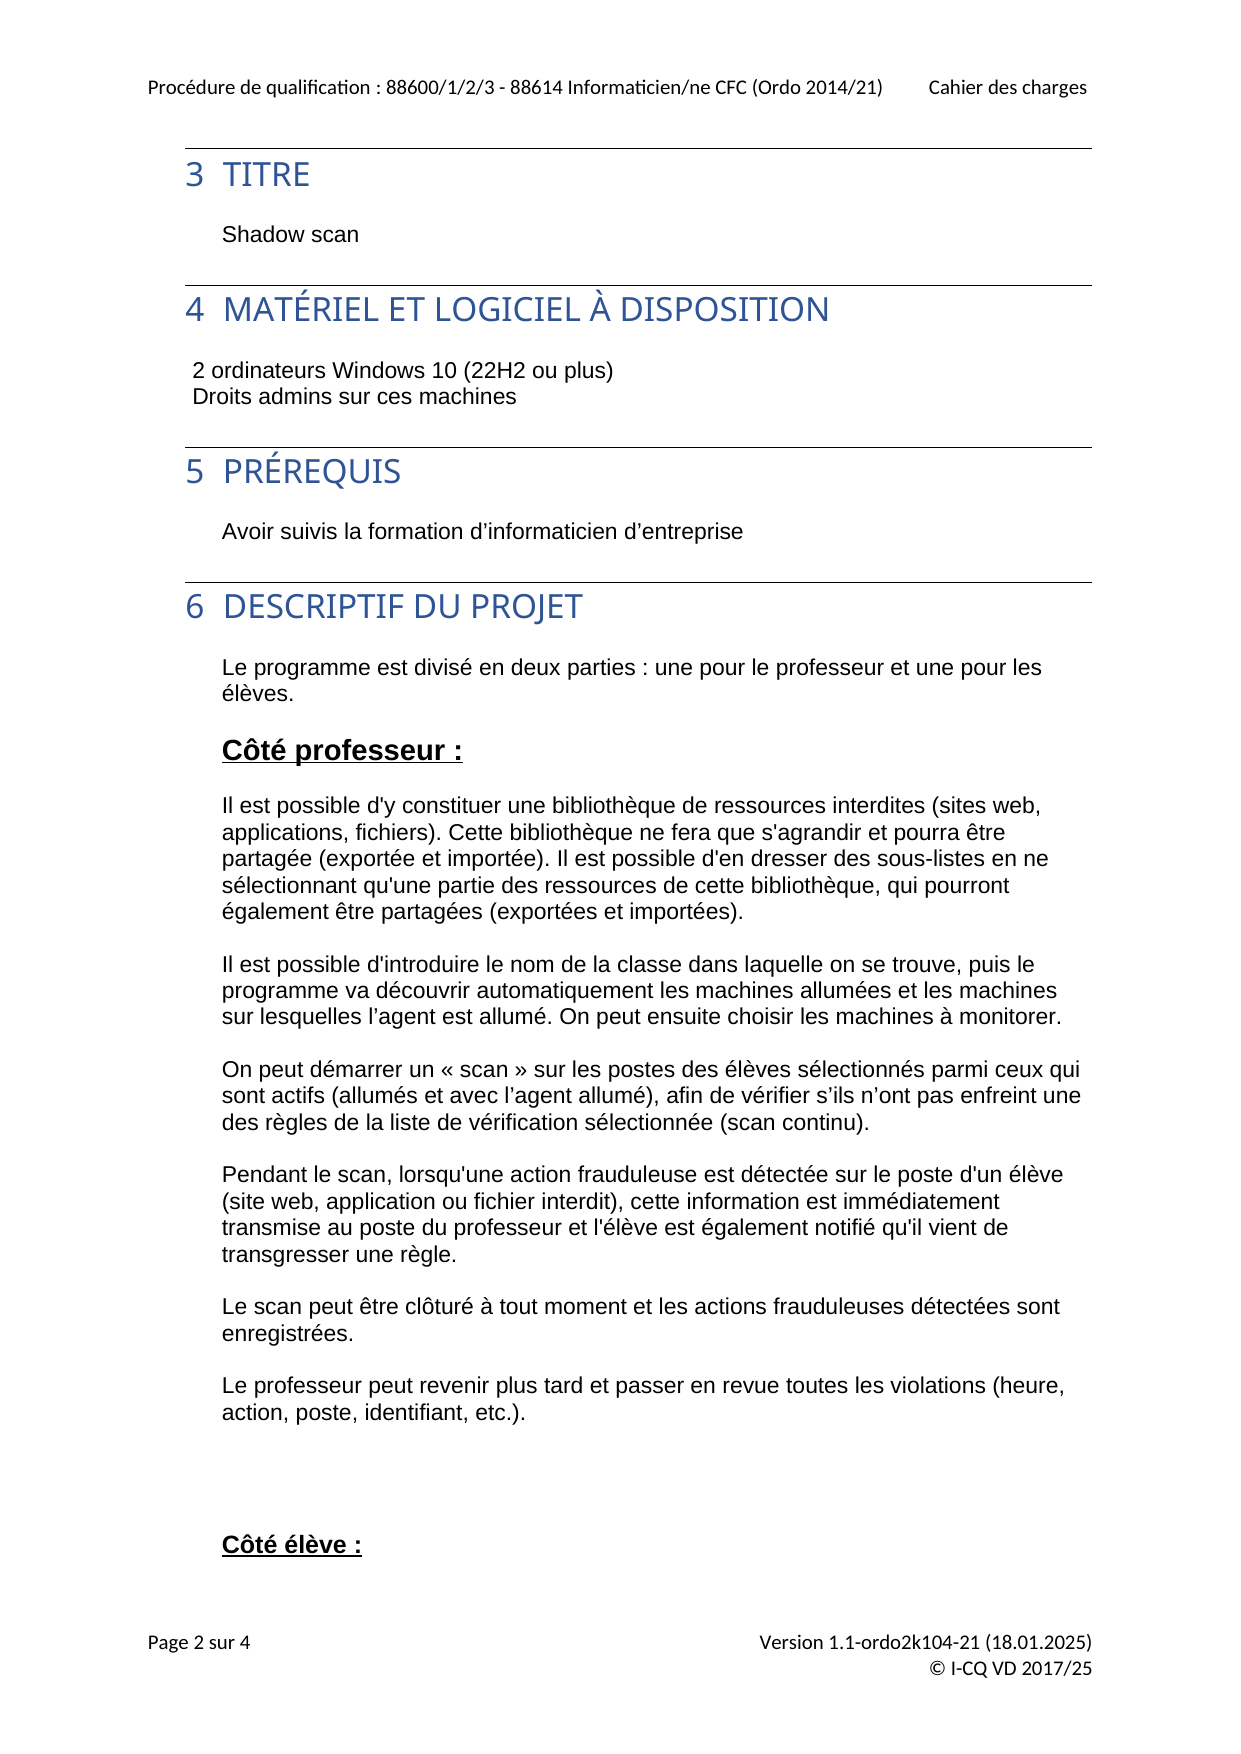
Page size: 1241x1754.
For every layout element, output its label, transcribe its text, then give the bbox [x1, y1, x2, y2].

subtitle TITRE [185, 149, 1092, 196]
subtitle DESCRIPTIF DU PROJET [185, 583, 1092, 628]
text Shadow scan [222, 221, 1092, 248]
text Pendant le scan, lorsqu'une action frauduleuse est détectée sur le poste d'un élève (site web, application ou fichier interdit), cette information est immédiatement transmise au poste du professeur et l'élève est également notifié qu'il vient de transgresser une règle. [222, 1161, 1092, 1267]
text Il est possible d'y constituer une bibliothèque de ressources interdites (sites web, applications, fichiers). Cette bibliothèque ne fera que s'agrandir et pourra être partagée (exportée et importée). Il est possible d'en dresser des sous-listes en ne sélectionnant qu'une partie des ressources de cette bibliothèque, qui pourront également être partagées (exportées et importées). [222, 792, 1092, 924]
text Le scan peut être clôturé à tout moment et les actions frauduleuses détectées sont enregistrées. [222, 1293, 1092, 1346]
text Côté professeur : [222, 733, 1092, 766]
subtitle PRÉREQUIS [185, 448, 1092, 493]
text Droits admins sur ces machines [192, 383, 1092, 409]
text Le programme est divisé en deux parties : une pour le professeur et une pour les élèves. [222, 653, 1092, 706]
text Avoir suivis la formation d’informaticien d’entreprise [222, 518, 1092, 544]
text On peut démarrer un « scan » sur les postes des élèves sélectionnés parmi ceux qui sont actifs (allumés et avec l’agent allumé), afin de vérifier s’ils n’ont pas enfreint une des règles de la liste de vérification sélectionnée (scan continu). [222, 1056, 1092, 1135]
text Il est possible d'introduire le nom de la classe dans laquelle on se trouve, puis le programme va découvrir automatiquement les machines allumées et les machines sur lesquelles l’agent est allumé. On peut ensuite choisir les machines à monitorer. [222, 951, 1092, 1030]
text Côté élève : [222, 1530, 1092, 1559]
subtitle MATÉRIEL ET LOGICIEL À DISPOSITION [185, 286, 1092, 332]
text Le professeur peut revenir plus tard et passer en revue toutes les violations (heure, action, poste, identifiant, etc.). [222, 1372, 1092, 1425]
text 2 ordinateurs Windows 10 (22H2 ou plus) [192, 357, 1092, 383]
